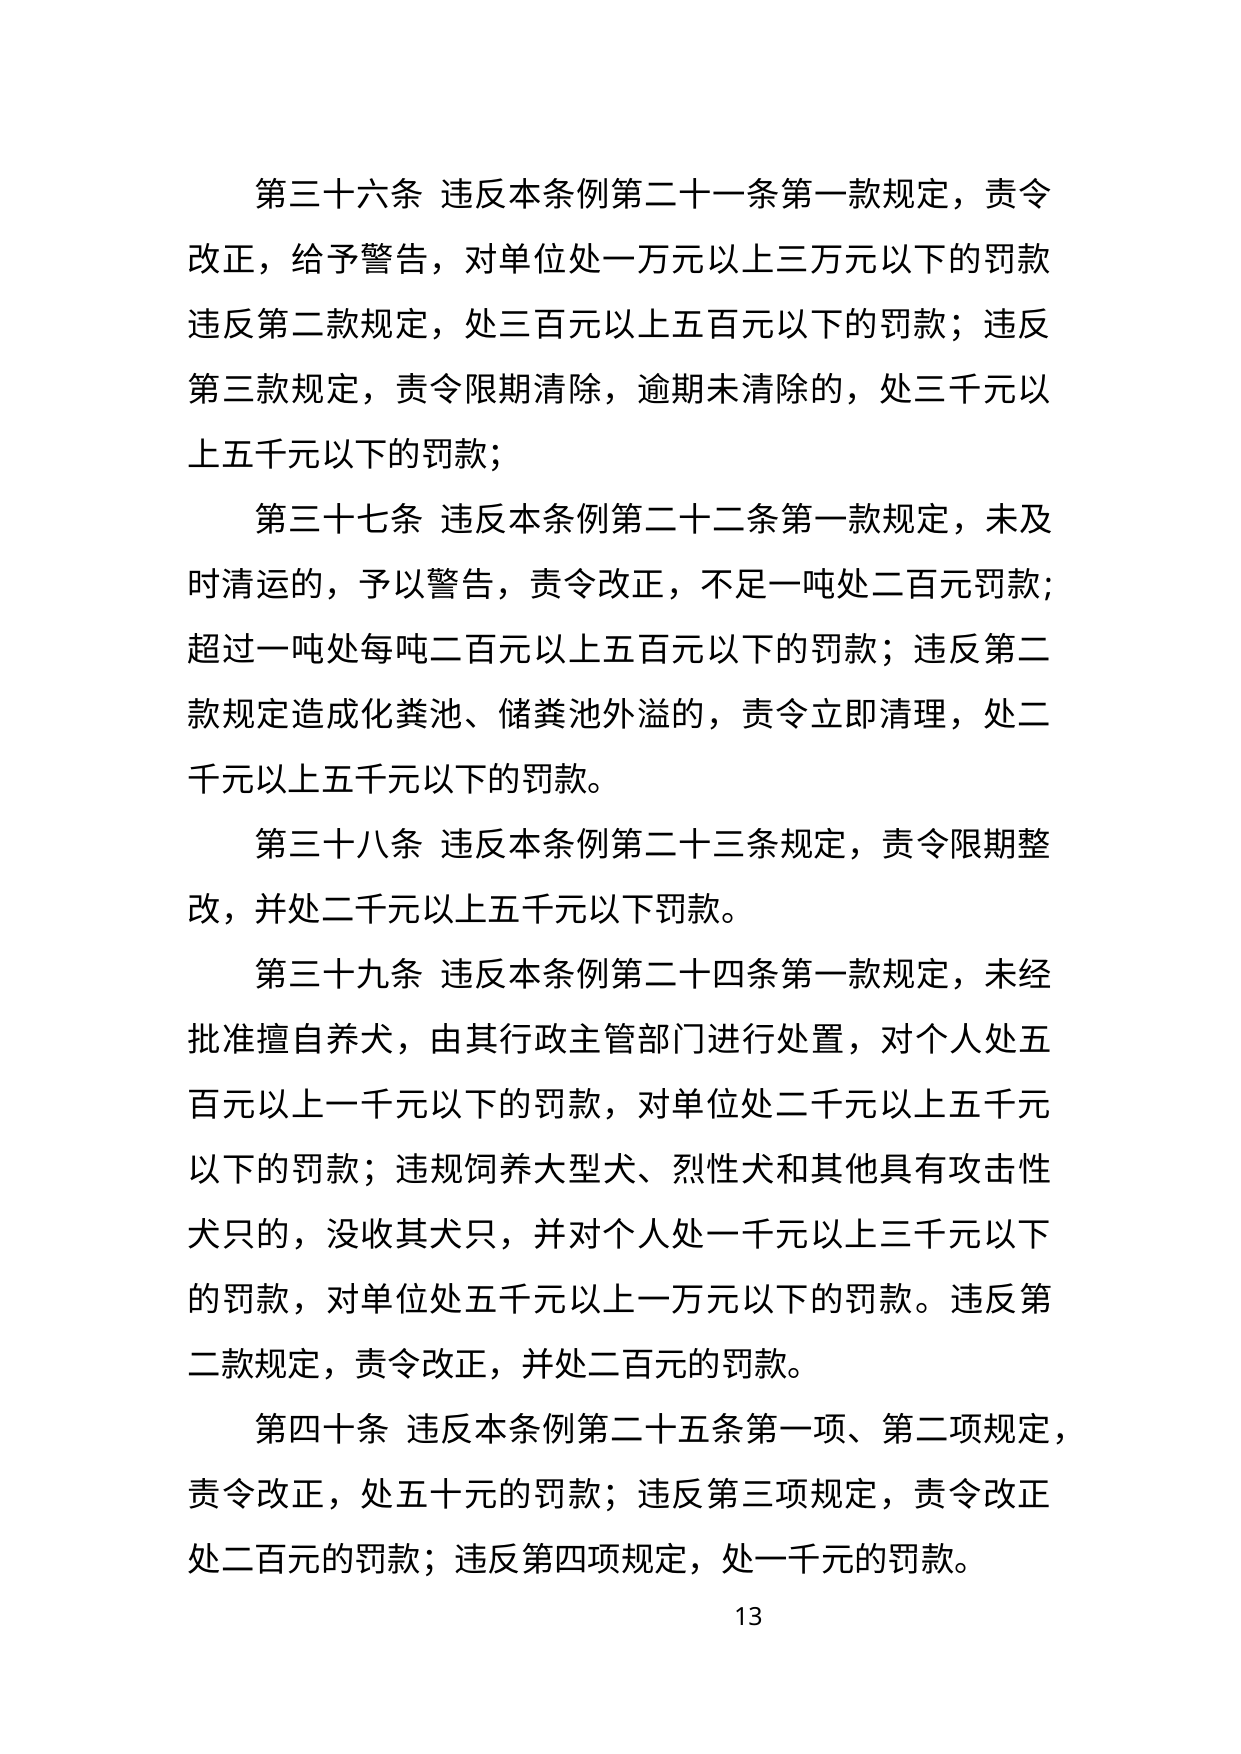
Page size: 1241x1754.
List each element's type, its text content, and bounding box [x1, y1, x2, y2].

text 第三十六条 违反本条例第二十一条第一款规定，责令改正，给予警告，对单位处一万元以上三万元以下的罚款；违反第二款规定，处三百元以上五百元以下的罚款；违反第三款规定，责令限期清除，逾期未清除的，处三千元以上五千元以下的罚款； [187, 159, 1053, 484]
text 第三十九条 违反本条例第二十四条第一款规定，未经批准擅自养犬，由其行政主管部门进行处置，对个人处五百元以上一千元以下的罚款，对单位处二千元以上五千元以下的罚款；违规饲养大型犬、烈性犬和其他具有攻击性犬只的，没收其犬只，并对个人处一千元以上三千元以下的罚款，对单位处五千元以上一万元以下的罚款。违反第二款规定，责令改正，并处二百元的罚款。 [187, 939, 1053, 1394]
text 第三十八条 违反本条例第二十三条规定，责令限期整改，并处二千元以上五千元以下罚款。 [187, 809, 1053, 939]
text 第四十条 违反本条例第二十五条第一项、第二项规定，责令改正，处五十元的罚款；违反第三项规定，责令改正，处二百元的罚款；违反第四项规定，处一千元的罚款。 [187, 1394, 1053, 1589]
text 第三十七条 违反本条例第二十二条第一款规定，未及时清运的，予以警告，责令改正，不足一吨处二百元罚款;超过一吨处每吨二百元以上五百元以下的罚款；违反第二款规定造成化粪池、储粪池外溢的，责令立即清理，处二千元以上五千元以下的罚款。 [187, 484, 1053, 809]
